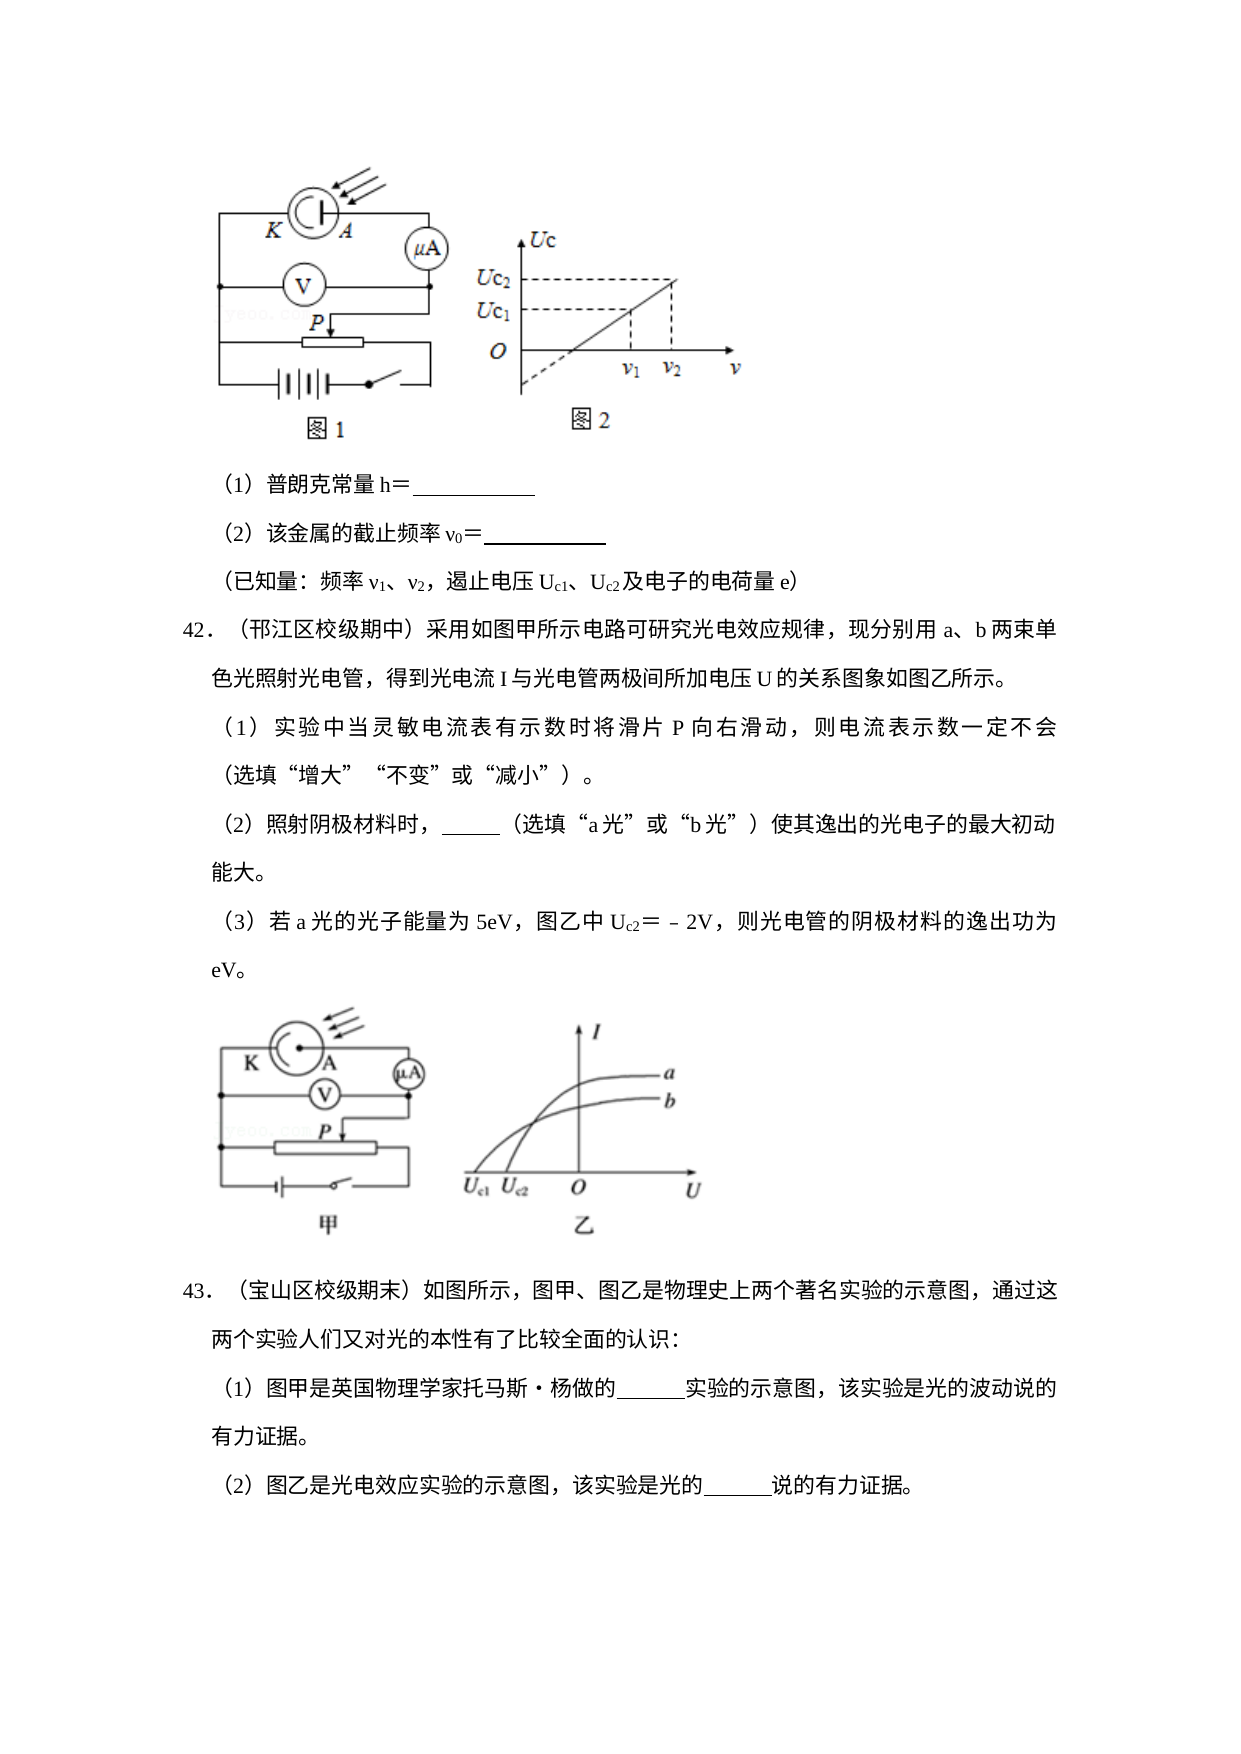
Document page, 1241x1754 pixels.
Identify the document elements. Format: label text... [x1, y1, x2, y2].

text （1）实验中当灵敏电流表有示数时将滑片P向右滑动，则电流表示数一定不会 （选填“增大”“不变”或“减小”）。 [211, 709, 1058, 790]
text （已知量：频率ν1、ν2，遏止电压Uc1、Uc2及电子的电荷量e） [211, 564, 1058, 596]
text （2）图乙是光电效应实验的示意图，该实验是光的 说的有力证据。 [211, 1467, 1058, 1500]
text 43．（宝山区校级期末）如图所示，图甲、图乙是物理史上两个著名实验的示意图，通过这两个实验人们又对光的本性有了比较全面的认识： [183, 1273, 1058, 1354]
text （2）该金属的截止频率ν0＝ [211, 515, 1058, 548]
picture [211, 1000, 708, 1240]
picture [211, 162, 746, 444]
text （1）图甲是英国物理学家托马斯•杨做的 实验的示意图，该实验是光的波动说的有力证据。 [211, 1370, 1058, 1451]
text 42．（邗江区校级期中）采用如图甲所示电路可研究光电效应规律，现分别用a、b两束单色光照射光电管，得到光电流I与光电管两极间所加电压U的关系图象如图乙所示。 [183, 612, 1058, 693]
text （2）照射阴极材料时， （选填“a光”或“b光”）使其逸出的光电子的最大初动能大。 [211, 806, 1058, 887]
text （3）若a光的光子能量为5eV，图乙中Uc2＝﹣2V，则光电管的阴极材料的逸出功为 eV。 [211, 903, 1058, 984]
text （1）普朗克常量h＝ [211, 467, 1058, 499]
